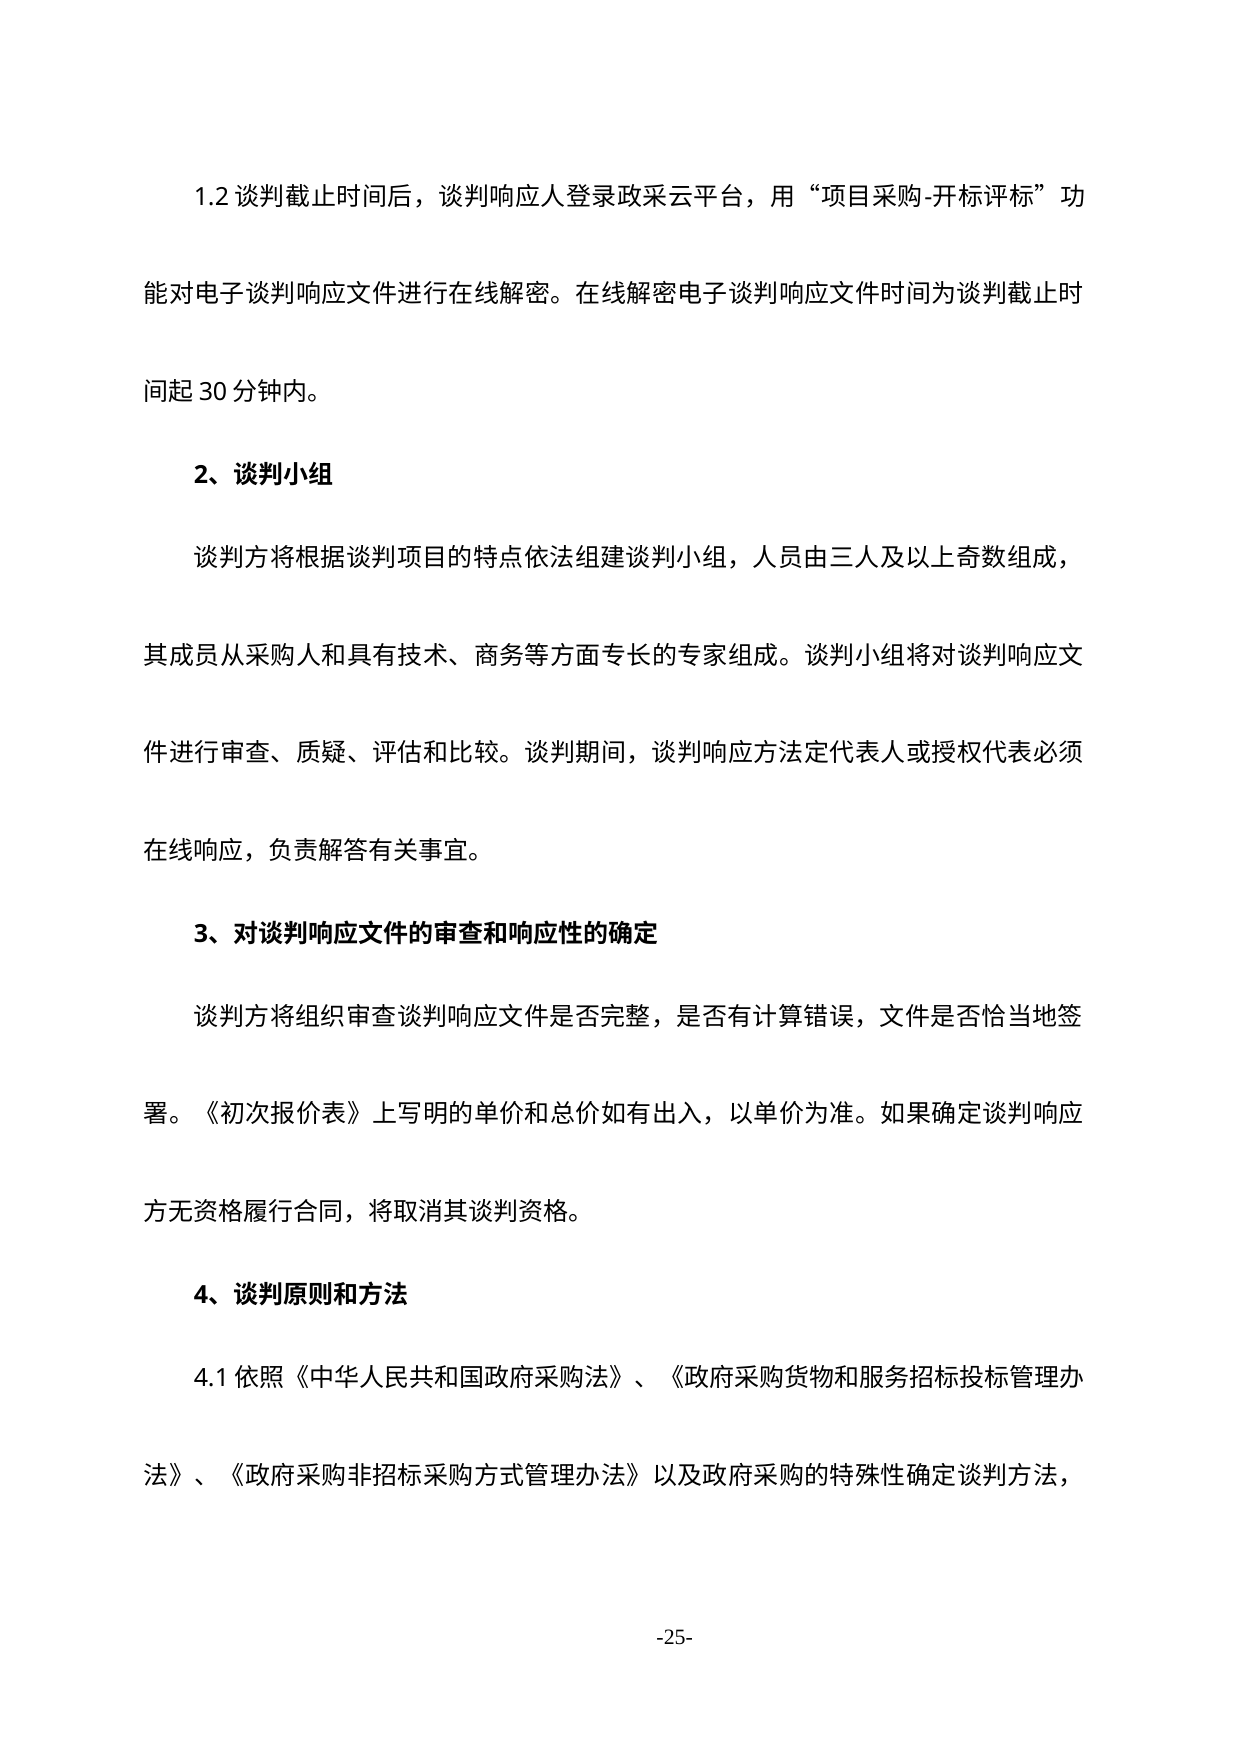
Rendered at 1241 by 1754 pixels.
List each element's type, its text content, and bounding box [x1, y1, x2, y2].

text 谈判方将组织审查谈判响应文件是否完整，是否有计算错误，文件是否恰当地签署。《初次报价表》上写明的单价和总价如有出入，以单价为准。如果确定谈判响应方无资格履行合同，将取消其谈判资格。 [143, 982, 1085, 1242]
text 谈判方将根据谈判项目的特点依法组建谈判小组，人员由三人及以上奇数组成，其成员从采购人和具有技术、商务等方面专长的专家组成。谈判小组将对谈判响应文件进行审查、质疑、评估和比较。谈判期间，谈判响应方法定代表人或授权代表必须在线响应，负责解答有关事宜。 [143, 523, 1085, 881]
text 4、谈判原则和方法 [143, 1260, 1085, 1325]
text 1.2谈判截止时间后，谈判响应人登录政采云平台，用“项目采购-开标评标”功能对电子谈判响应文件进行在线解密。在线解密电子谈判响应文件时间为谈判截止时间起30分钟内。 [143, 162, 1085, 422]
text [143, 1343, 1085, 1506]
text 2、谈判小组 [143, 440, 1085, 505]
text 3、对谈判响应文件的审查和响应性的确定 [143, 899, 1085, 964]
